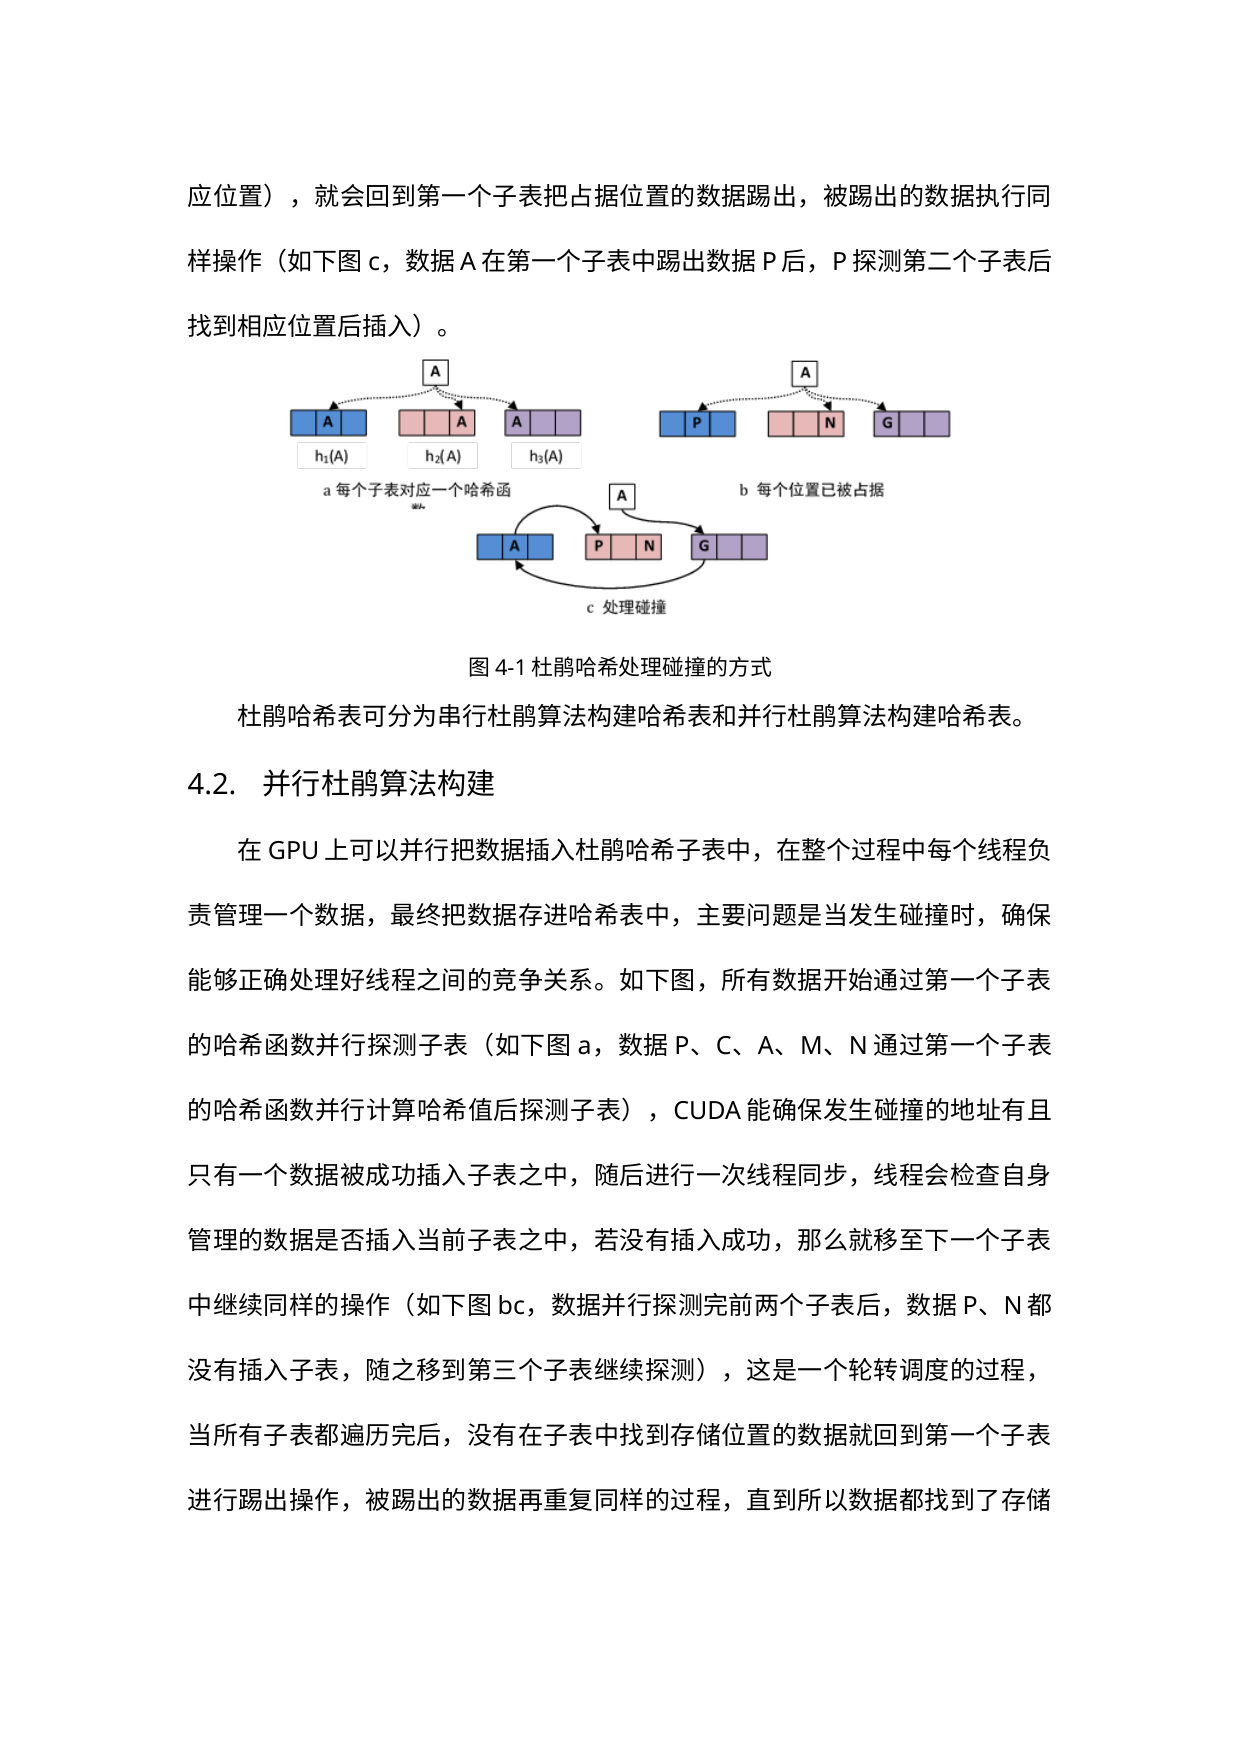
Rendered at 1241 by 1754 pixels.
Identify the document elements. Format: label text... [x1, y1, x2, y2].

picture [278, 357, 963, 622]
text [187, 816, 1053, 1531]
subtitle 并行杜鹃算法构建 [187, 749, 1053, 814]
text 图4-1杜鹃哈希处理碰撞的方式 [187, 649, 1053, 682]
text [187, 162, 1053, 357]
text 杜鹃哈希表可分为串行杜鹃算法构建哈希表和并行杜鹃算法构建哈希表。 [187, 682, 1053, 747]
